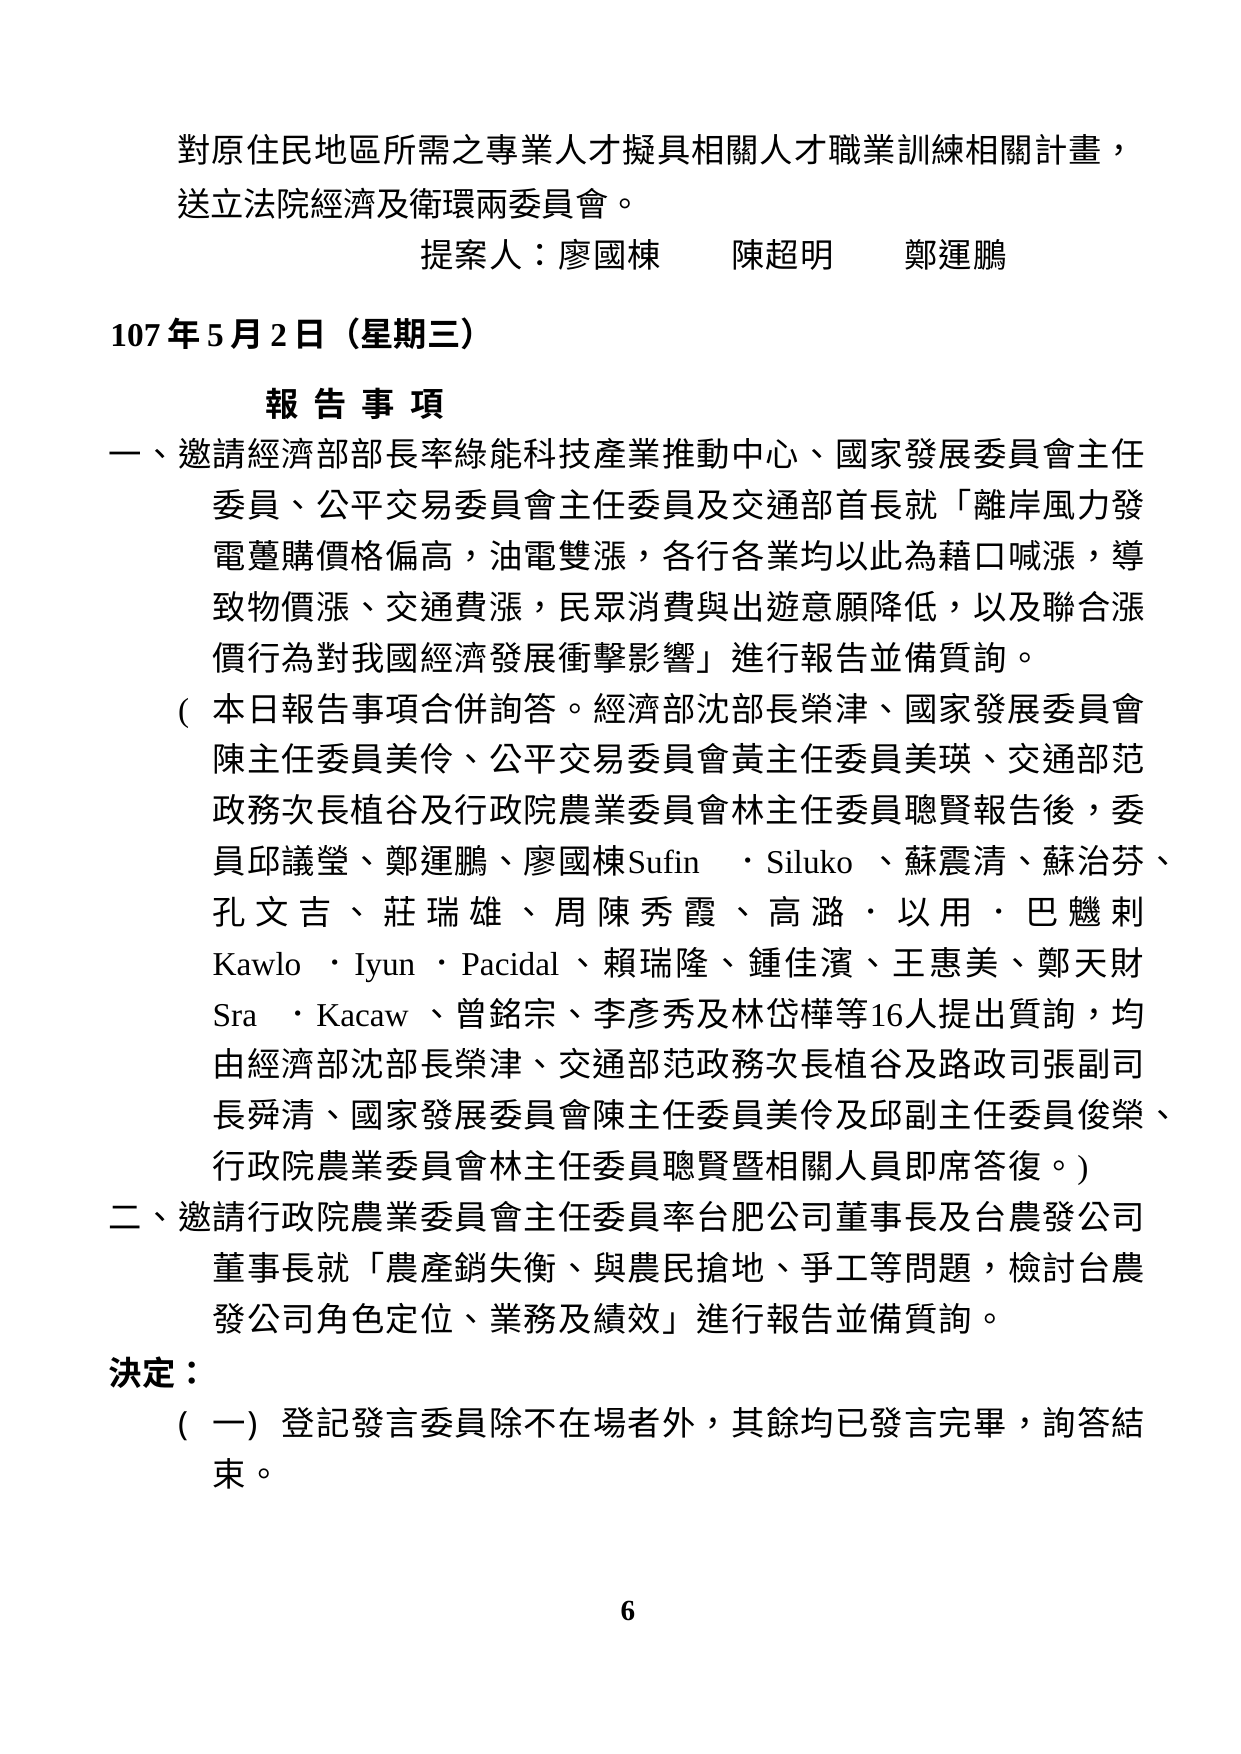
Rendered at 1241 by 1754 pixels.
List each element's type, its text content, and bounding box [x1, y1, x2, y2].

list 邀請經濟部部長率綠能科技產業推動中心、國家發展委員會主任委員、公平交易委員會主任委員及交通部首長就「離岸風力發電躉購價格偏高，油電雙漲，各行各業均以此為藉口喊漲，導致物價漲、交通費漲，民眾消費與出遊意願降低，以及聯合漲價行為對我國經濟發展衝擊影響」進行報告並備質詢。 [109, 427, 1146, 681]
list 登記發言委員除不在場者外，其餘均已發言完畢，詢答結束。 [145, 1396, 1146, 1498]
text 提案人：廖國棟 陳超明 鄭運鵬 [386, 227, 1042, 278]
text 報 告 事 項 [109, 373, 1146, 427]
text 107年5月2日（星期三） [109, 303, 1146, 357]
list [109, 119, 1138, 227]
list 邀請行政院農業委員會主任委員率台肥公司董事長及台農發公司董事長就「農產銷失衡、與農民搶地、爭工等問題，檢討台農發公司角色定位、業務及績效」進行報告並備質詢。 [109, 1189, 1146, 1342]
text 決定： [109, 1342, 1146, 1396]
text (本日報告事項合併詢答。經濟部沈部長榮津、國家發展委員會陳主任委員美伶、公平交易委員會黃主任委員美瑛、交通部范政務次長植谷及行政院農業委員會林主任委員聰賢報告後，委員邱議瑩、鄭運鵬、廖國棟Sufin．Siluko、蘇震清、蘇治芬、孔文吉、莊瑞雄、周陳秀霞、高潞．以用．巴魕剌Kawlo．Iyun．Pacidal、賴瑞隆、鍾佳濱、王惠美、鄭天財Sra．Kacaw、曾銘宗、李彥秀及林岱樺等16人提出質詢，均由經濟部沈部長榮津、交通部范政務次長植谷及路政司張副司長舜清、國家發展委員會陳主任委員美伶及邱副主任委員俊榮、行政院農業委員會林主任委員聰賢暨相關人員即席答復。) [167, 681, 1146, 1189]
